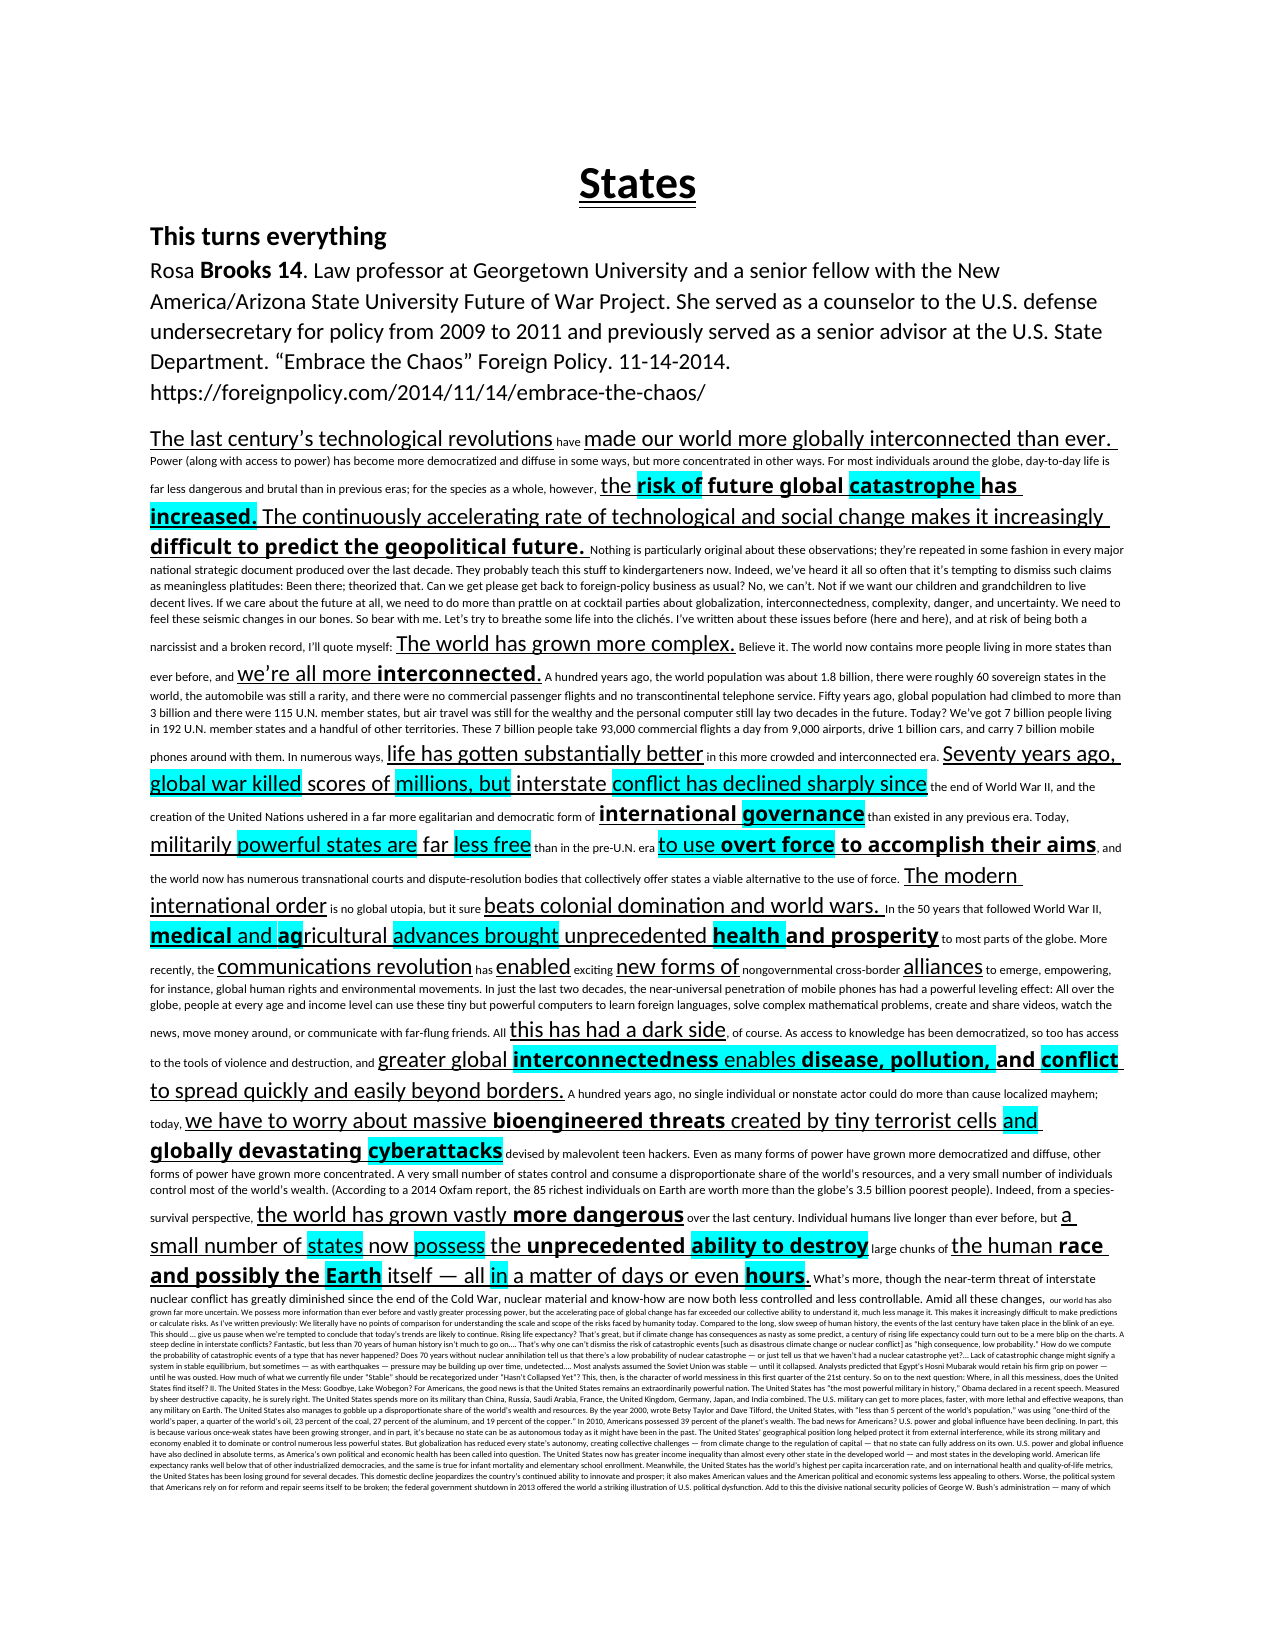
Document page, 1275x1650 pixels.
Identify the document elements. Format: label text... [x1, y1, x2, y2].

subtitle This turns everything [150, 219, 1125, 252]
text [150, 424, 1125, 1492]
subtitle States [150, 154, 1125, 210]
text Rosa Brooks 14. Law professor at Georgetown University and a senior fellow with the New America/Arizona State University Future of War Project. She served as a counselor to the U.S. defense undersecretary for policy from 2009 to 2011 and previously served as a senior advisor at the U.S. State Department. “Embrace the Chaos” Foreign Policy. 11-14-2014. https://foreignpolicy.com/2014/11/14/embrace-the-chaos/ [150, 254, 1125, 406]
